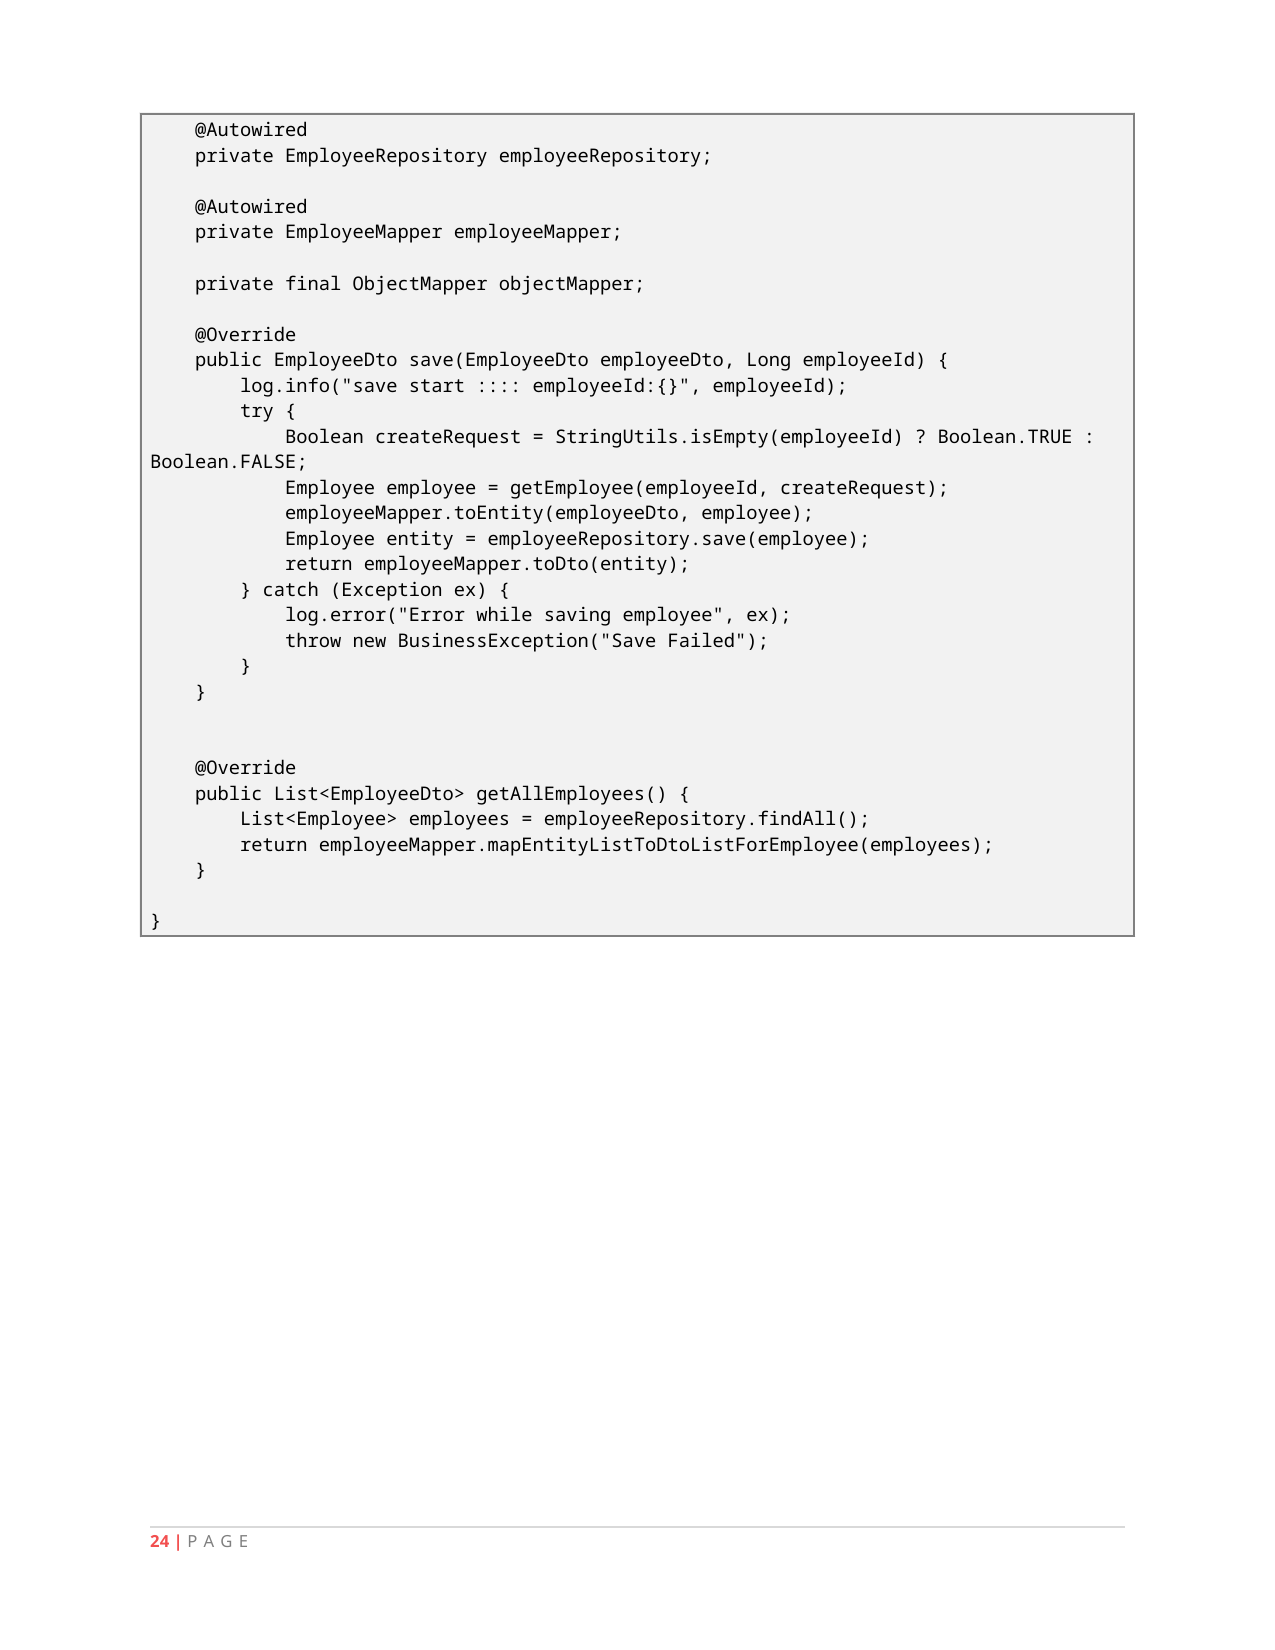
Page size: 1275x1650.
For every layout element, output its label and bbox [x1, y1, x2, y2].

text [142, 115, 1133, 935]
